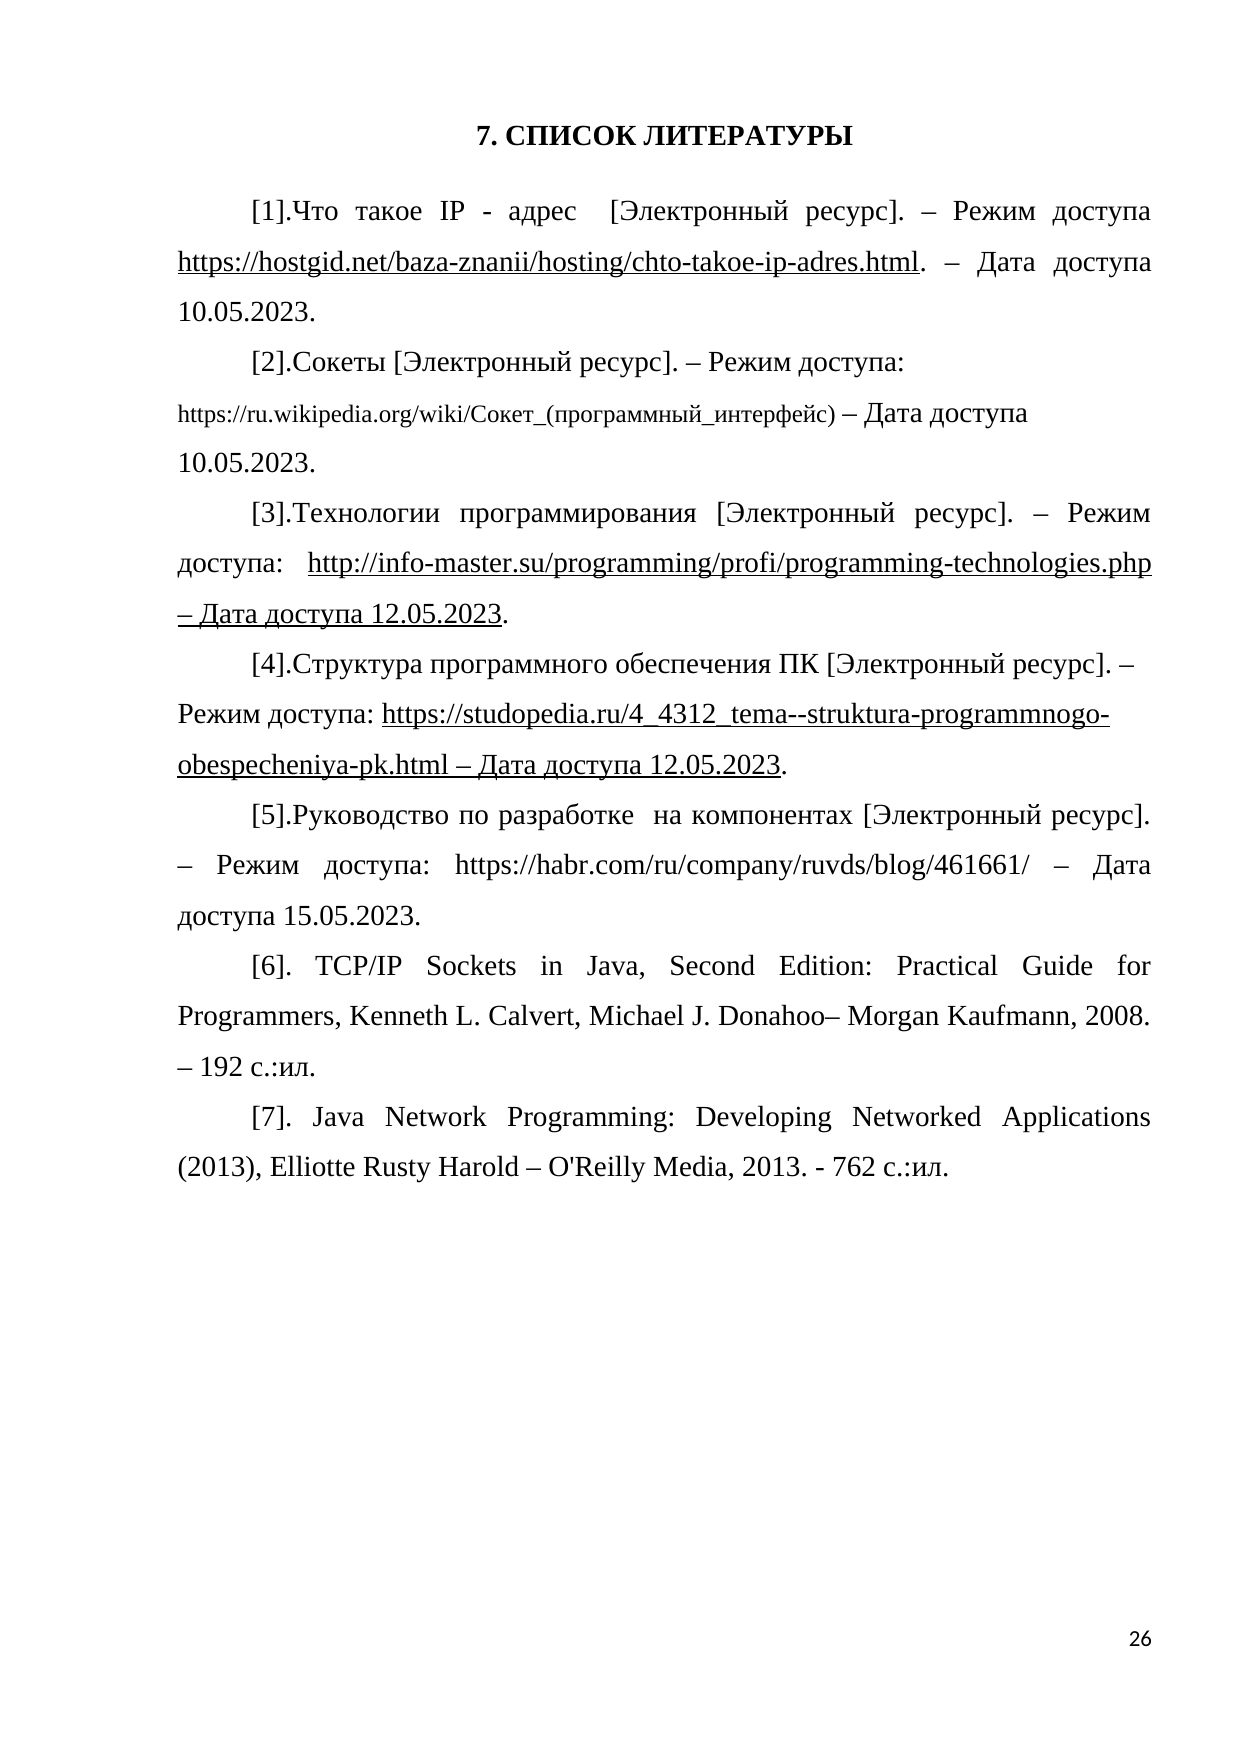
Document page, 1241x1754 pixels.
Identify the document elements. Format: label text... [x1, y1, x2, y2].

text [6]. TCP/IP Sockets in Java, Second Edition: Practical Guide for Programmers, Kenneth L. Calvert, Michael J. Donahoo– Morgan Kaufmann, 2008. – 192 с.:ил. [177, 948, 1152, 1082]
text [3].Технологии программирования [Электронный ресурс]. – Режим доступа: http://info-master.su/programming/profi/programming-technologies.php – Дата доступа 12.05.2023. [177, 495, 1152, 629]
subtitle 7. СПИСОК ЛИТЕРАТУРЫ [177, 118, 1152, 152]
text [5].Руководство по разработке на компонентах [Электронный ресурс]. – Режим доступа: https://habr.com/ru/company/ruvds/blog/461661/ – Дата доступа 15.05.2023. [177, 797, 1152, 931]
text [1].Что такое IP - адрес [Электронный ресурс]. – Режим доступа https://hostgid.net/baza-znanii/hosting/chto-takoe-ip-adres.html. – Дата доступа 10.05.2023. [177, 193, 1152, 328]
text [7]. Java Network Programming: Developing Networked Applications (2013), Elliotte Rusty Harold – O'Reilly Media, 2013. - 762 c.:ил. [177, 1099, 1152, 1183]
text [2].Сокеты [Электронный ресурс]. – Режим доступа: https://ru.wikipedia.org/wiki/Сокет_(программный_интерфейс) – Дата доступа 10.05.2023. [177, 344, 1152, 478]
text [4].Структура программного обеспечения ПК [Электронный ресурс]. – Режим доступа: https://studopedia.ru/4_4312_tema--struktura-programmnogo-obespecheniya-pk.html – Дата доступа 12.05.2023. [177, 646, 1152, 780]
